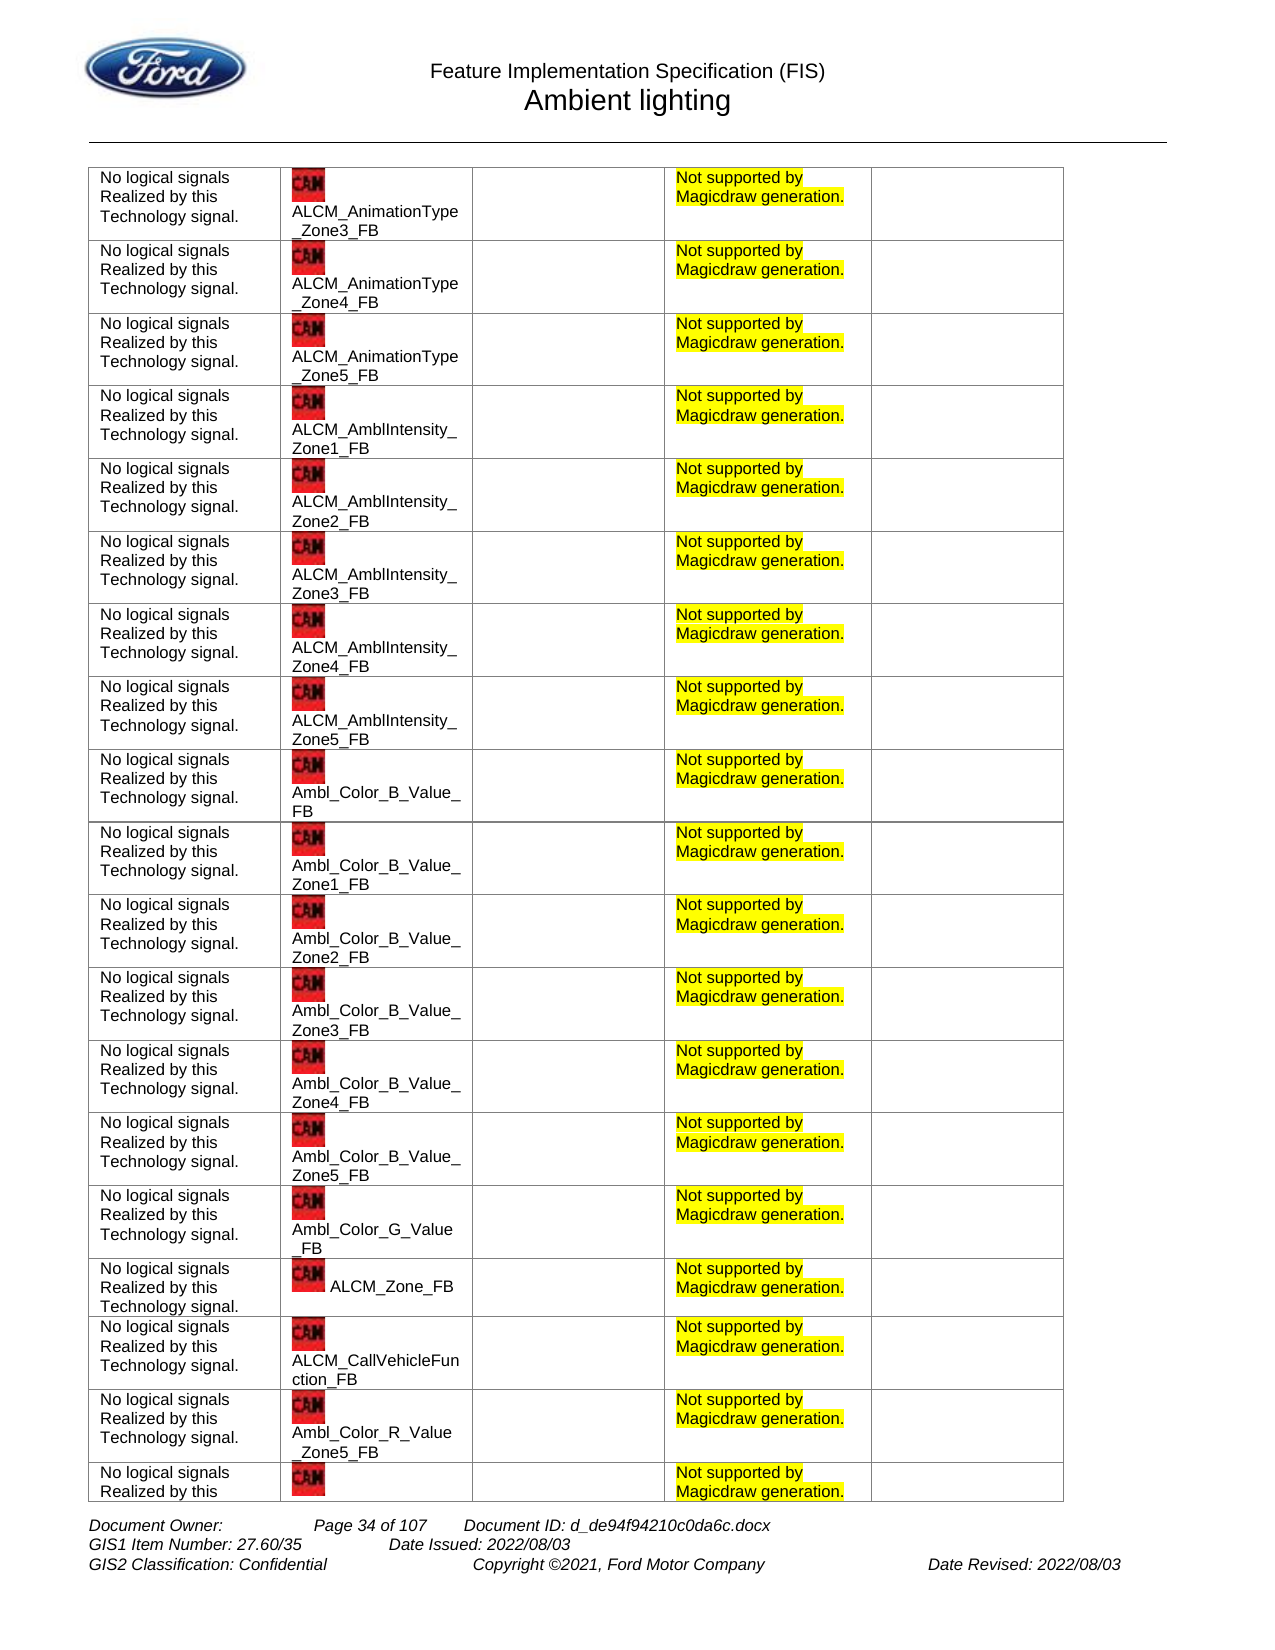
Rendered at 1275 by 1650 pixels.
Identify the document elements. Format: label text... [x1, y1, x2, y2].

table_cell Ambl_Color_B_Value_Zone5_FB [281, 1113, 472, 1185]
table_cell [473, 1317, 664, 1389]
picture [291, 1317, 326, 1351]
table_cell No logical signals Realized by this Technology signal. [89, 895, 280, 967]
table_cell Not supported by Magicdraw generation. [665, 1041, 871, 1112]
picture [291, 604, 326, 638]
table_cell [872, 386, 1063, 458]
picture [291, 1462, 326, 1496]
table_cell [473, 1259, 664, 1316]
table_cell [872, 1317, 1063, 1389]
picture [291, 168, 326, 202]
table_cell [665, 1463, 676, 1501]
table_cell [872, 1113, 1063, 1185]
table_cell [872, 895, 1063, 967]
table_cell Ambl_Color_R_Value_Zone5_FB [281, 1390, 472, 1462]
picture [291, 1040, 326, 1074]
table_cell ALCM_AnimationType_Zone5_FB [281, 314, 472, 385]
picture [291, 1186, 326, 1220]
picture [291, 677, 326, 711]
table_cell ALCM_CallVehicleFunction_FB [281, 1317, 472, 1389]
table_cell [89, 1463, 280, 1501]
table_cell [872, 241, 1063, 312]
table_cell No logical signals Realized by this Technology signal. [89, 1113, 280, 1185]
picture [291, 1258, 326, 1292]
table_cell [473, 459, 664, 531]
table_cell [281, 1463, 472, 1501]
table_cell Not supported by Magicdraw generation. [665, 314, 871, 385]
table_cell [473, 750, 664, 821]
table_cell ALCM_AmblIntensity_Zone4_FB [281, 604, 472, 676]
table_cell No logical signals Realized by this Technology signal. [89, 314, 280, 385]
picture [291, 749, 326, 784]
table_cell ALCM_AmblIntensity_Zone3_FB [281, 532, 472, 603]
table_cell [872, 314, 1063, 385]
table_cell [473, 314, 664, 385]
table_cell [473, 968, 664, 1039]
table_cell [473, 823, 664, 894]
table_cell [872, 1259, 1063, 1316]
table_cell No logical signals Realized by this Technology signal. [89, 1259, 280, 1316]
table_cell [473, 1113, 664, 1185]
table_cell No logical signals Realized by this Technology signal. [89, 968, 280, 1039]
table_cell Not supported by Magicdraw generation. [665, 241, 871, 312]
table_cell Not supported by Magicdraw generation. [665, 823, 871, 894]
picture [291, 895, 326, 929]
table_cell Not supported by Magicdraw generation. [665, 1259, 871, 1316]
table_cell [665, 168, 871, 240]
table_cell [872, 968, 1063, 1039]
table_cell [473, 168, 664, 240]
table_cell No logical signals Realized by this Technology signal. [89, 1317, 280, 1389]
picture [291, 386, 326, 420]
picture [291, 967, 326, 1002]
table_cell [473, 677, 664, 749]
table_cell Not supported by Magicdraw generation. [665, 386, 871, 458]
table_cell [872, 677, 1063, 749]
table_cell [872, 1186, 1063, 1258]
table_cell No logical signals Realized by this Technology signal. [89, 386, 280, 458]
table_cell ALCM_AmblIntensity_Zone5_FB [281, 677, 472, 749]
table_cell Ambl_Color_B_Value_Zone1_FB [281, 823, 472, 894]
table_cell [473, 1463, 664, 1501]
table_cell [872, 1390, 1063, 1462]
table_cell No logical signals Realized by this Technology signal. [89, 823, 280, 894]
table_cell Not supported by Magicdraw generation. [665, 750, 871, 821]
table_cell ALCM_AmblIntensity_Zone1_FB [281, 386, 472, 458]
table_cell Not supported by Magicdraw generation. [665, 1317, 871, 1389]
table_cell Not supported by Magicdraw generation. [665, 677, 871, 749]
table_cell Not supported by Magicdraw generation. [665, 968, 871, 1039]
picture [291, 1390, 326, 1424]
picture [65, 18, 266, 119]
picture [291, 313, 326, 347]
table_cell Not supported by Magicdraw generation. [665, 1186, 871, 1258]
table_cell [473, 1041, 664, 1112]
table_cell [872, 823, 1063, 894]
table_cell [872, 1041, 1063, 1112]
picture [291, 458, 326, 493]
table_cell [872, 459, 1063, 531]
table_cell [89, 168, 280, 240]
table_cell No logical signals Realized by this Technology signal. [89, 677, 280, 749]
picture [291, 531, 326, 565]
table_cell No logical signals Realized by this Technology signal. [89, 241, 280, 312]
table_cell Not supported by Magicdraw generation. [803, 1463, 871, 1501]
table_cell No logical signals Realized by this Technology signal. [89, 1041, 280, 1112]
table_cell Not supported by Magicdraw generation. [665, 1113, 871, 1185]
table_cell [872, 532, 1063, 603]
table_cell No logical signals Realized by this Technology signal. [89, 1186, 280, 1258]
table_cell Not supported by Magicdraw generation. [665, 532, 871, 603]
table_cell [872, 750, 1063, 821]
table_cell No logical signals Realized by this Technology signal. [89, 604, 280, 676]
table_cell No logical signals Realized by this Technology signal. [89, 750, 280, 821]
picture [291, 1113, 326, 1147]
table_cell Ambl_Color_B_Value_Zone2_FB [281, 895, 472, 967]
table_cell [872, 168, 1063, 240]
table_cell Ambl_Color_B_Value_Zone3_FB [281, 968, 472, 1039]
table_cell Ambl_Color_B_Value_Zone4_FB [281, 1041, 472, 1112]
table_cell No logical signals Realized by this Technology signal. [89, 1390, 280, 1462]
table_cell Ambl_Color_B_Value_FB [281, 750, 472, 821]
table_cell Not supported by Magicdraw generation. [665, 895, 871, 967]
table_cell Not supported by Magicdraw generation. [665, 604, 871, 676]
table_cell No logical signals Realized by this Technology signal. [89, 532, 280, 603]
table_cell ALCM_Zone_FB [281, 1259, 472, 1316]
table_cell [473, 895, 664, 967]
picture [291, 822, 326, 856]
picture [291, 240, 326, 275]
table_cell [473, 604, 664, 676]
table_cell Not supported by Magicdraw generation. [665, 459, 871, 531]
table_cell [872, 1463, 1063, 1501]
table_cell [473, 386, 664, 458]
table_cell ALCM_AmblIntensity_Zone2_FB [281, 459, 472, 531]
table_cell [473, 1390, 664, 1462]
table_cell [473, 1186, 664, 1258]
table_cell ALCM_AnimationType_Zone3_FB [281, 168, 472, 240]
table_cell ALCM_AnimationType_Zone4_FB [281, 241, 472, 312]
table_cell Ambl_Color_G_Value_FB [281, 1186, 472, 1258]
table_cell [473, 241, 664, 312]
table_cell Not supported by Magicdraw generation. [665, 1390, 871, 1462]
table_cell [473, 532, 664, 603]
table_cell No logical signals Realized by this Technology signal. [89, 459, 280, 531]
table_cell [872, 604, 1063, 676]
